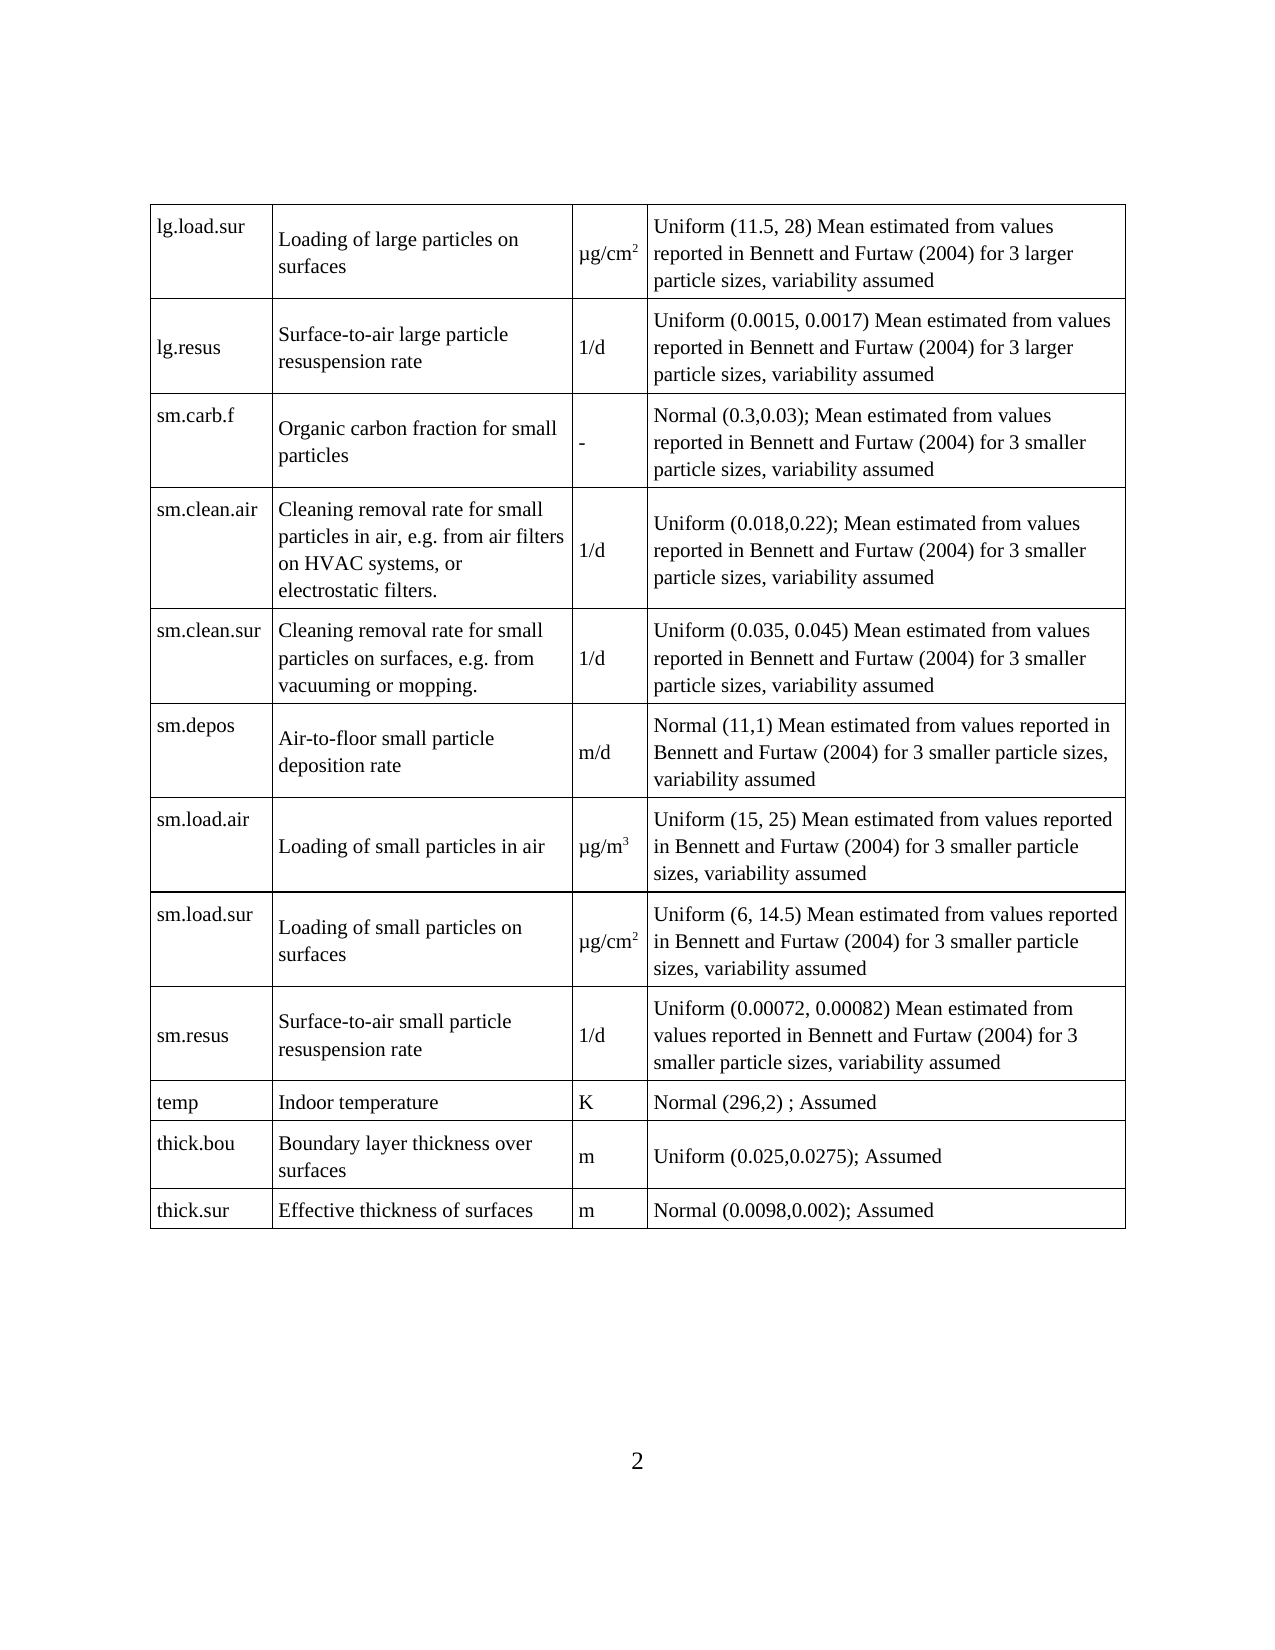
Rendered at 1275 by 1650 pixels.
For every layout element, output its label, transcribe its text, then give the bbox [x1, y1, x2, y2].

table_cell 1/d [573, 299, 647, 392]
table_cell Cleaning removal rate for small particles on surfaces, e.g. from vacuuming or mopping. [273, 609, 572, 703]
table_cell Normal (0.0098,0.002); Assumed [648, 1189, 1125, 1228]
table_cell Loading of small particles on surfaces [273, 893, 572, 986]
table_cell Normal (11,1) Mean estimated from values reported in Bennett and Furtaw (2004) for 3 smaller particle sizes, variability assumed [648, 704, 1125, 797]
table_cell Surface-to-air small particle resuspension rate [273, 987, 572, 1080]
table_cell Uniform (6, 14.5) Mean estimated from values reported in Bennett and Furtaw (2004) for 3 smaller particle sizes, variability assumed [648, 893, 1125, 986]
table_cell sm.load.air [151, 798, 272, 891]
table_cell Uniform (11.5, 28) Mean estimated from values reported in Bennett and Furtaw (2004) for 3 larger particle sizes, variability assumed [648, 205, 1125, 298]
table_cell Boundary layer thickness over surfaces [273, 1121, 572, 1188]
table_cell - [573, 394, 647, 487]
table_cell Uniform (0.025,0.0275); Assumed [648, 1121, 1125, 1188]
table_cell Air-to-floor small particle deposition rate [273, 704, 572, 797]
table_cell m [573, 1121, 647, 1188]
table_cell Uniform (15, 25) Mean estimated from values reported in Bennett and Furtaw (2004) for 3 smaller particle sizes, variability assumed [648, 798, 1125, 891]
table_cell Indoor temperature [273, 1081, 572, 1120]
table_cell thick.bou [151, 1121, 272, 1188]
table_cell sm.load.sur [151, 893, 272, 986]
table_cell Normal (0.3,0.03); Mean estimated from values reported in Bennett and Furtaw (2004) for 3 smaller particle sizes, variability assumed [648, 394, 1125, 487]
table_cell Uniform (0.0015, 0.0017) Mean estimated from values reported in Bennett and Furtaw (2004) for 3 larger particle sizes, variability assumed [648, 299, 1125, 392]
table_cell thick.sur [151, 1189, 272, 1228]
table_cell µg/cm2 [573, 205, 647, 298]
table_cell Normal (296,2) ; Assumed [648, 1081, 1125, 1120]
table_cell Uniform (0.035, 0.045) Mean estimated from values reported in Bennett and Furtaw (2004) for 3 smaller particle sizes, variability assumed [648, 609, 1125, 703]
table_cell m [573, 1189, 647, 1228]
table_cell sm.clean.sur [151, 609, 272, 703]
table_cell sm.resus [151, 987, 272, 1080]
table_cell µg/cm2 [573, 893, 647, 986]
table_cell Cleaning removal rate for small particles in air, e.g. from air filters on HVAC systems, or electrostatic filters. [273, 488, 572, 608]
table_cell temp [151, 1081, 272, 1120]
table_cell Effective thickness of surfaces [273, 1189, 572, 1228]
table_cell Surface-to-air large particle resuspension rate [273, 299, 572, 392]
table_cell sm.carb.f [151, 394, 272, 487]
table_cell 1/d [573, 987, 647, 1080]
table_cell µg/m3 [573, 798, 647, 891]
table_cell m/d [573, 704, 647, 797]
table_cell 1/d [573, 609, 647, 703]
table_cell lg.load.sur [151, 205, 272, 298]
table_cell Uniform (0.00072, 0.00082) Mean estimated from values reported in Bennett and Furtaw (2004) for 3 smaller particle sizes, variability assumed [648, 987, 1125, 1080]
table_cell sm.depos [151, 704, 272, 797]
table_cell 1/d [573, 488, 647, 608]
table_cell lg.resus [151, 299, 272, 392]
table_cell sm.clean.air [151, 488, 272, 608]
table_cell Organic carbon fraction for small particles [273, 394, 572, 487]
table_cell K [573, 1081, 647, 1120]
table_cell Loading of large particles on surfaces [273, 205, 572, 298]
table_cell Uniform (0.018,0.22); Mean estimated from values reported in Bennett and Furtaw (2004) for 3 smaller particle sizes, variability assumed [648, 488, 1125, 608]
table_cell Loading of small particles in air [273, 798, 572, 891]
